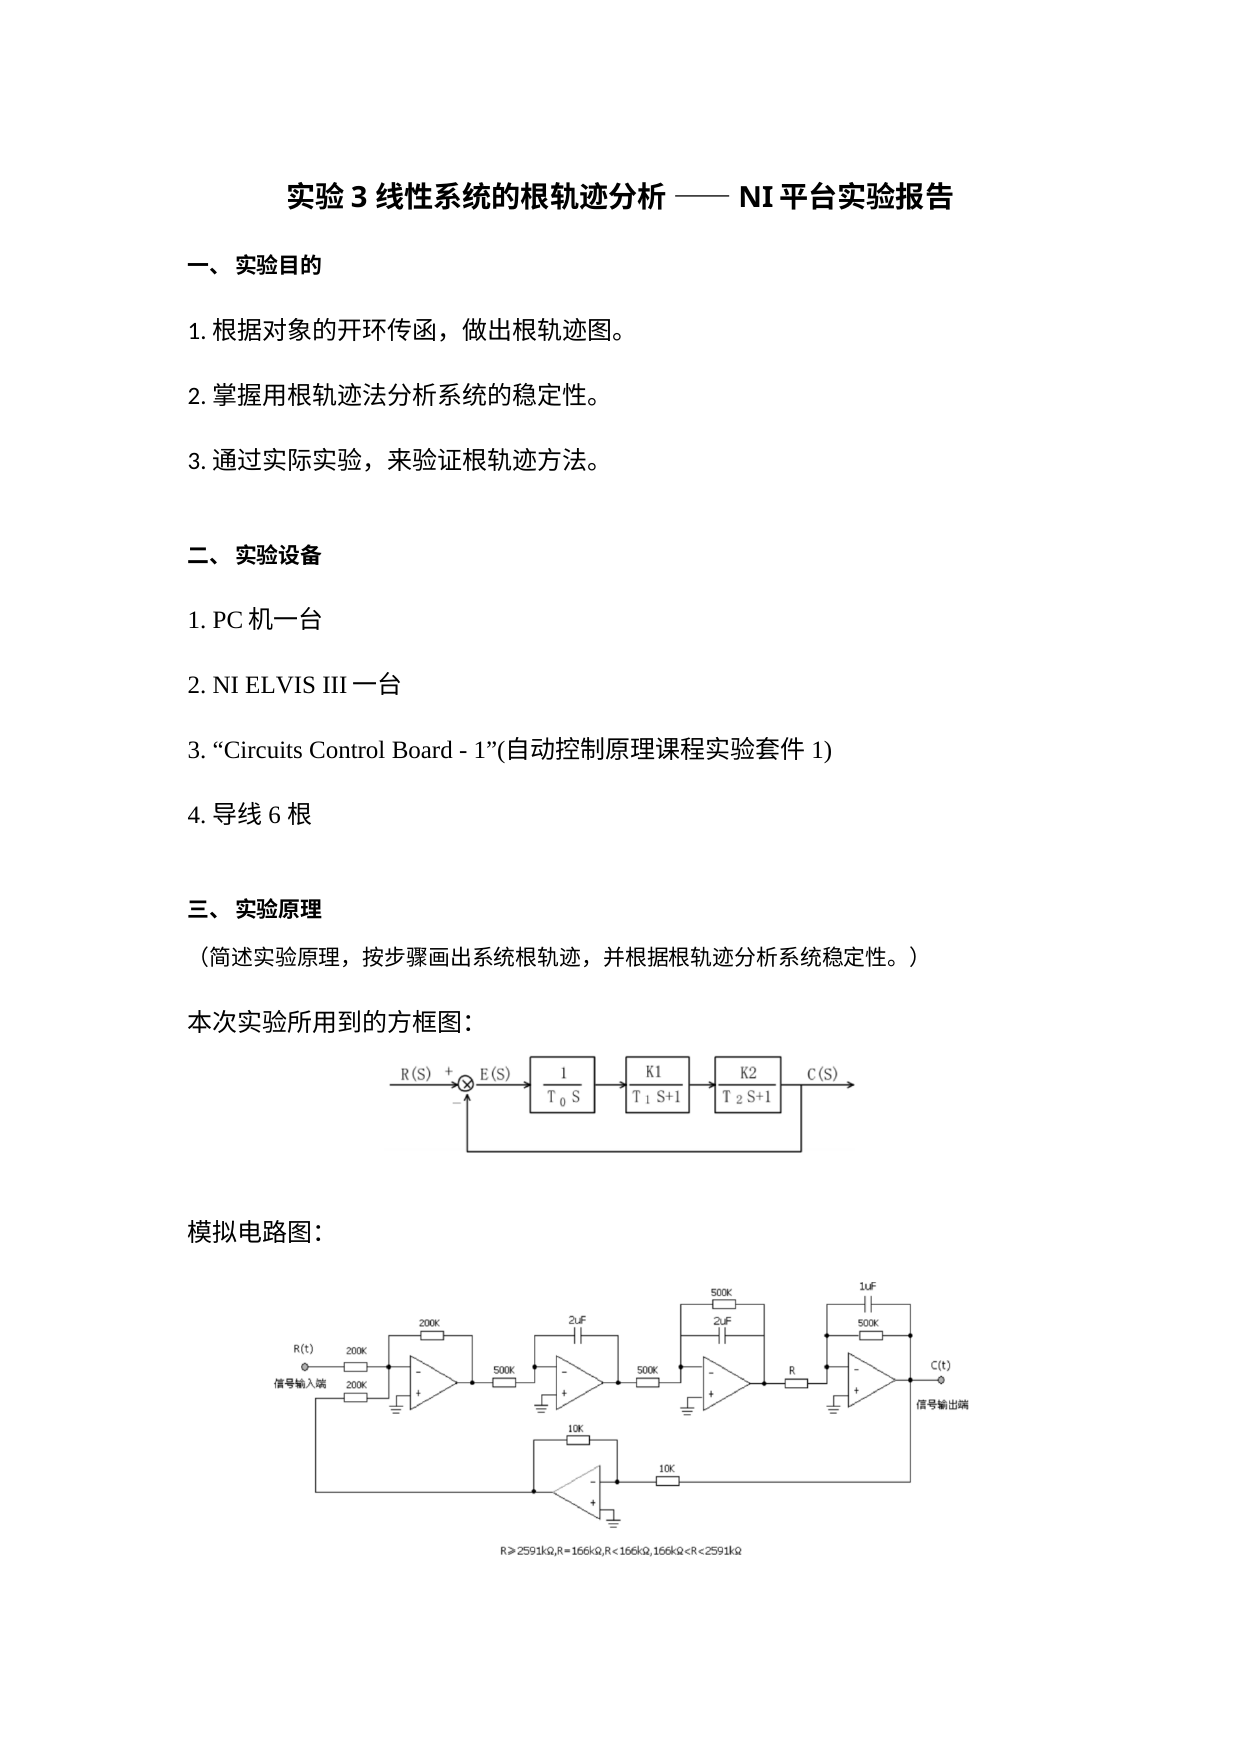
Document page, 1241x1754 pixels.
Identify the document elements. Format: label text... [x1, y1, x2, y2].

text 4. 导线 6 根 [187, 781, 1053, 846]
text 实验3 线性系统的根轨迹分析 —— NI平台实验报告 [187, 162, 1053, 227]
text 2. NI ELVIS III一台 [187, 651, 1053, 716]
text 本次实验所用到的方框图： [187, 988, 1053, 1053]
text 3. 通过实际实验，来验证根轨迹方法。 [187, 426, 1053, 491]
text （简述实验原理，按步骤画出系统根轨迹，并根据根轨迹分析系统稳定性。） [187, 940, 1053, 972]
list 实验原理 [187, 891, 1053, 924]
text 模拟电路图： [187, 1198, 1053, 1263]
text 3. “Circuits Control Board - 1”(自动控制原理课程实验套件 1) [187, 716, 1053, 781]
picture [265, 1281, 975, 1558]
text 2. 掌握用根轨迹法分析系统的稳定性。 [187, 361, 1053, 426]
list 实验设备 [187, 537, 1053, 570]
text 1. PC机一台 [187, 586, 1053, 651]
picture [383, 1053, 857, 1157]
list 实验目的 [187, 248, 1053, 281]
text 1. 根据对象的开环传函，做出根轨迹图。 [187, 296, 1053, 361]
